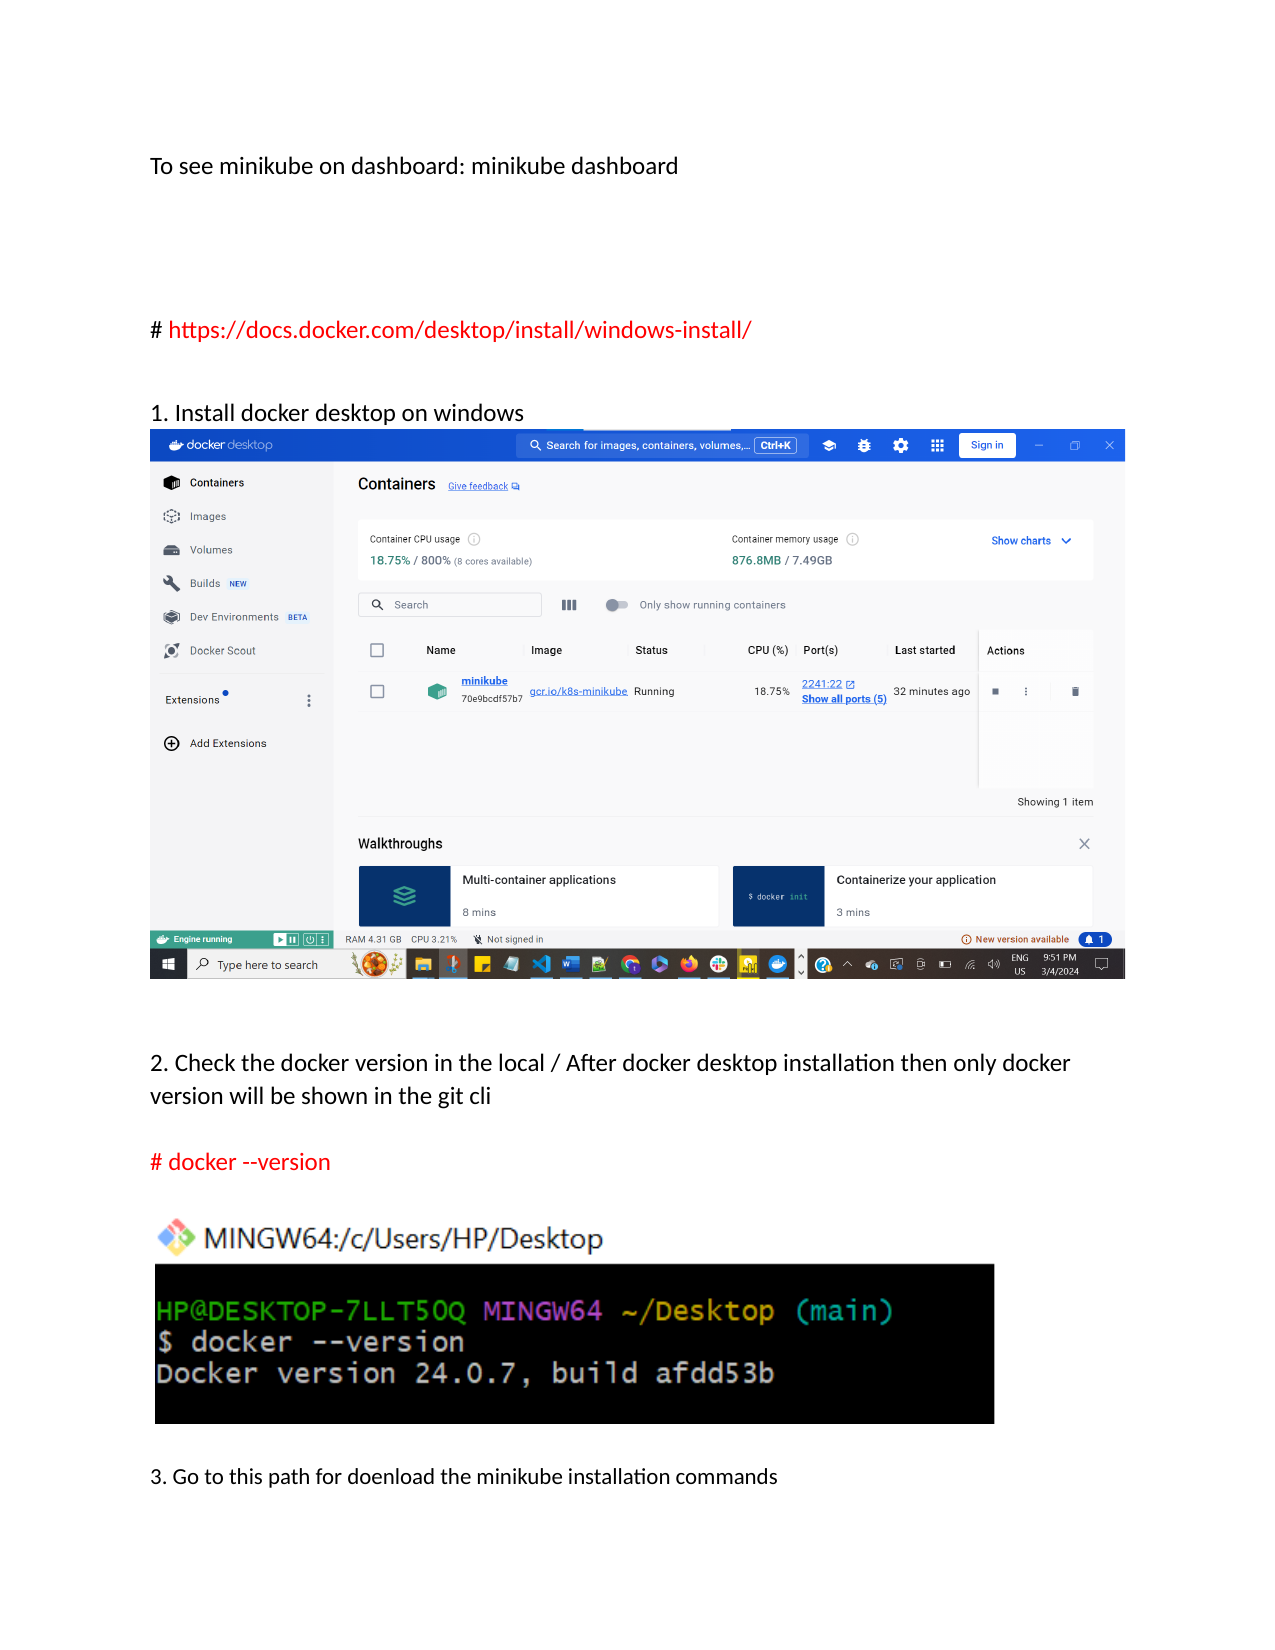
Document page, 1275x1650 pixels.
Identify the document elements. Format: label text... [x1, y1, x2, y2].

picture [150, 429, 1125, 979]
picture [155, 1211, 995, 1424]
text To see minikube on dashboard: minikube dashboard # https://docs.docker.com/desktop/install/windows-install/ [150, 150, 1125, 345]
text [150, 979, 1125, 1490]
